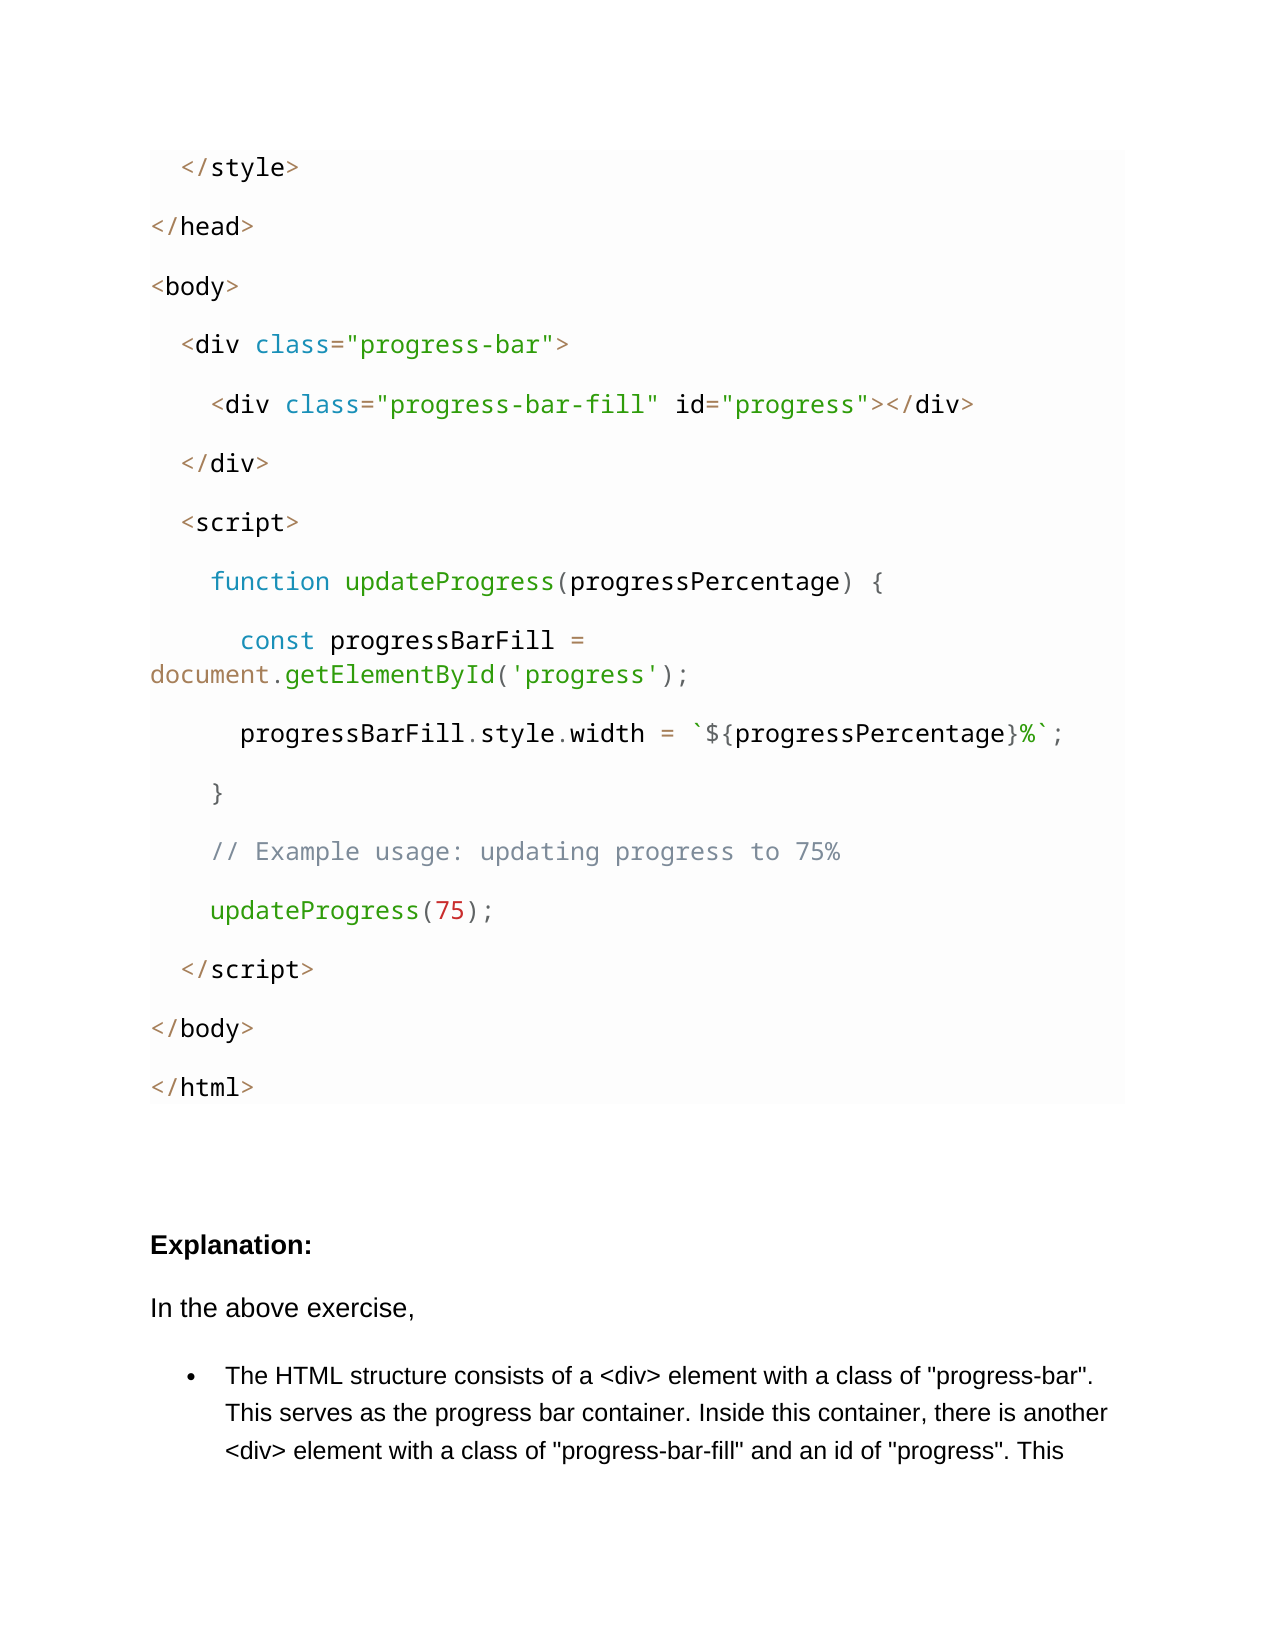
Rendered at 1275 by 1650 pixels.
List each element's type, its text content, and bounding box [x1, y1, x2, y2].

text } [150, 775, 1125, 809]
text </div> [150, 445, 1125, 479]
text In the above exercise, [150, 1285, 1125, 1323]
text </script> [150, 952, 1125, 986]
text progressBarFill.style.width = `${progressPercentage}%`; [150, 716, 1125, 750]
text // Example usage: updating progress to 75% [150, 834, 1125, 868]
text function updateProgress(progressPercentage) { [150, 563, 1125, 597]
text </style> [150, 150, 1125, 184]
text </body> [150, 1011, 1125, 1045]
text const progressBarFill = document.getElementById('progress'); [150, 622, 1125, 691]
text </html> [150, 1070, 1125, 1104]
text </head> [150, 209, 1125, 243]
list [187, 1352, 1125, 1464]
text <script> [150, 504, 1125, 538]
text updateProgress(75); [150, 893, 1125, 927]
text <body> [150, 268, 1125, 302]
text Explanation: [150, 1223, 1125, 1260]
text <div class="progress-bar-fill" id="progress"></div> [150, 386, 1125, 420]
text <div class="progress-bar"> [150, 327, 1125, 361]
